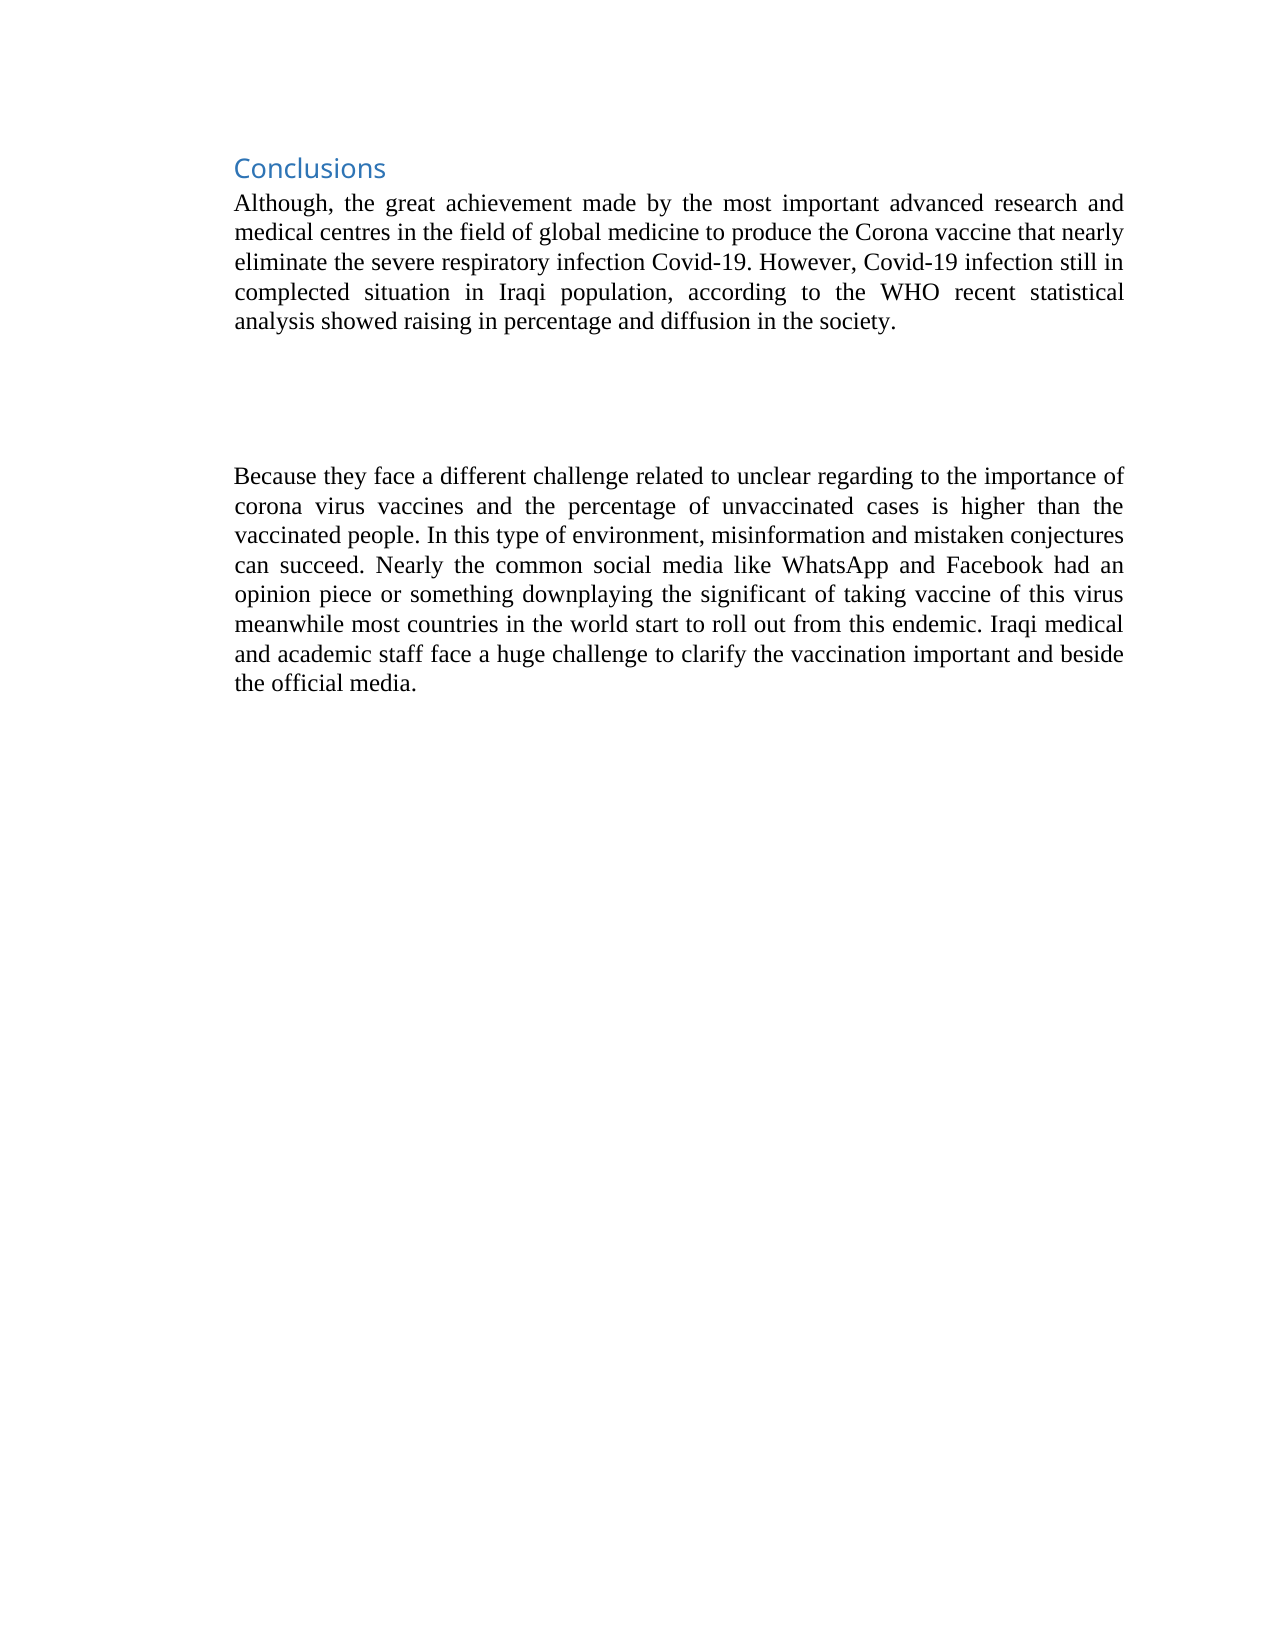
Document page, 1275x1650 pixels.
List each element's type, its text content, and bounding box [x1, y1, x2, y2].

text Although, the great achievement made by the most important advanced research and medical centres in the field of global medicine to produce the Corona vaccine that nearly eliminate the severe respiratory infection Covid-19. However, Covid-19 infection still in complected situation in Iraqi population, according to the WHO recent statistical analysis showed raising in percentage and diffusion in the society. [233, 188, 1125, 335]
text Because they face a different challenge related to unclear regarding to the importance of corona virus vaccines and the percentage of unvaccinated cases is higher than the vaccinated people. In this type of environment, misinformation and mistaken conjectures can succeed. Nearly the common social media like WhatsApp and Facebook had an opinion piece or something downplaying the significant of taking vaccine of this virus meanwhile most countries in the world start to roll out from this endemic. Iraqi medical and academic staff face a huge challenge to clarify the vaccination important and beside the official media. [233, 461, 1125, 697]
subtitle Conclusions [233, 150, 1125, 187]
